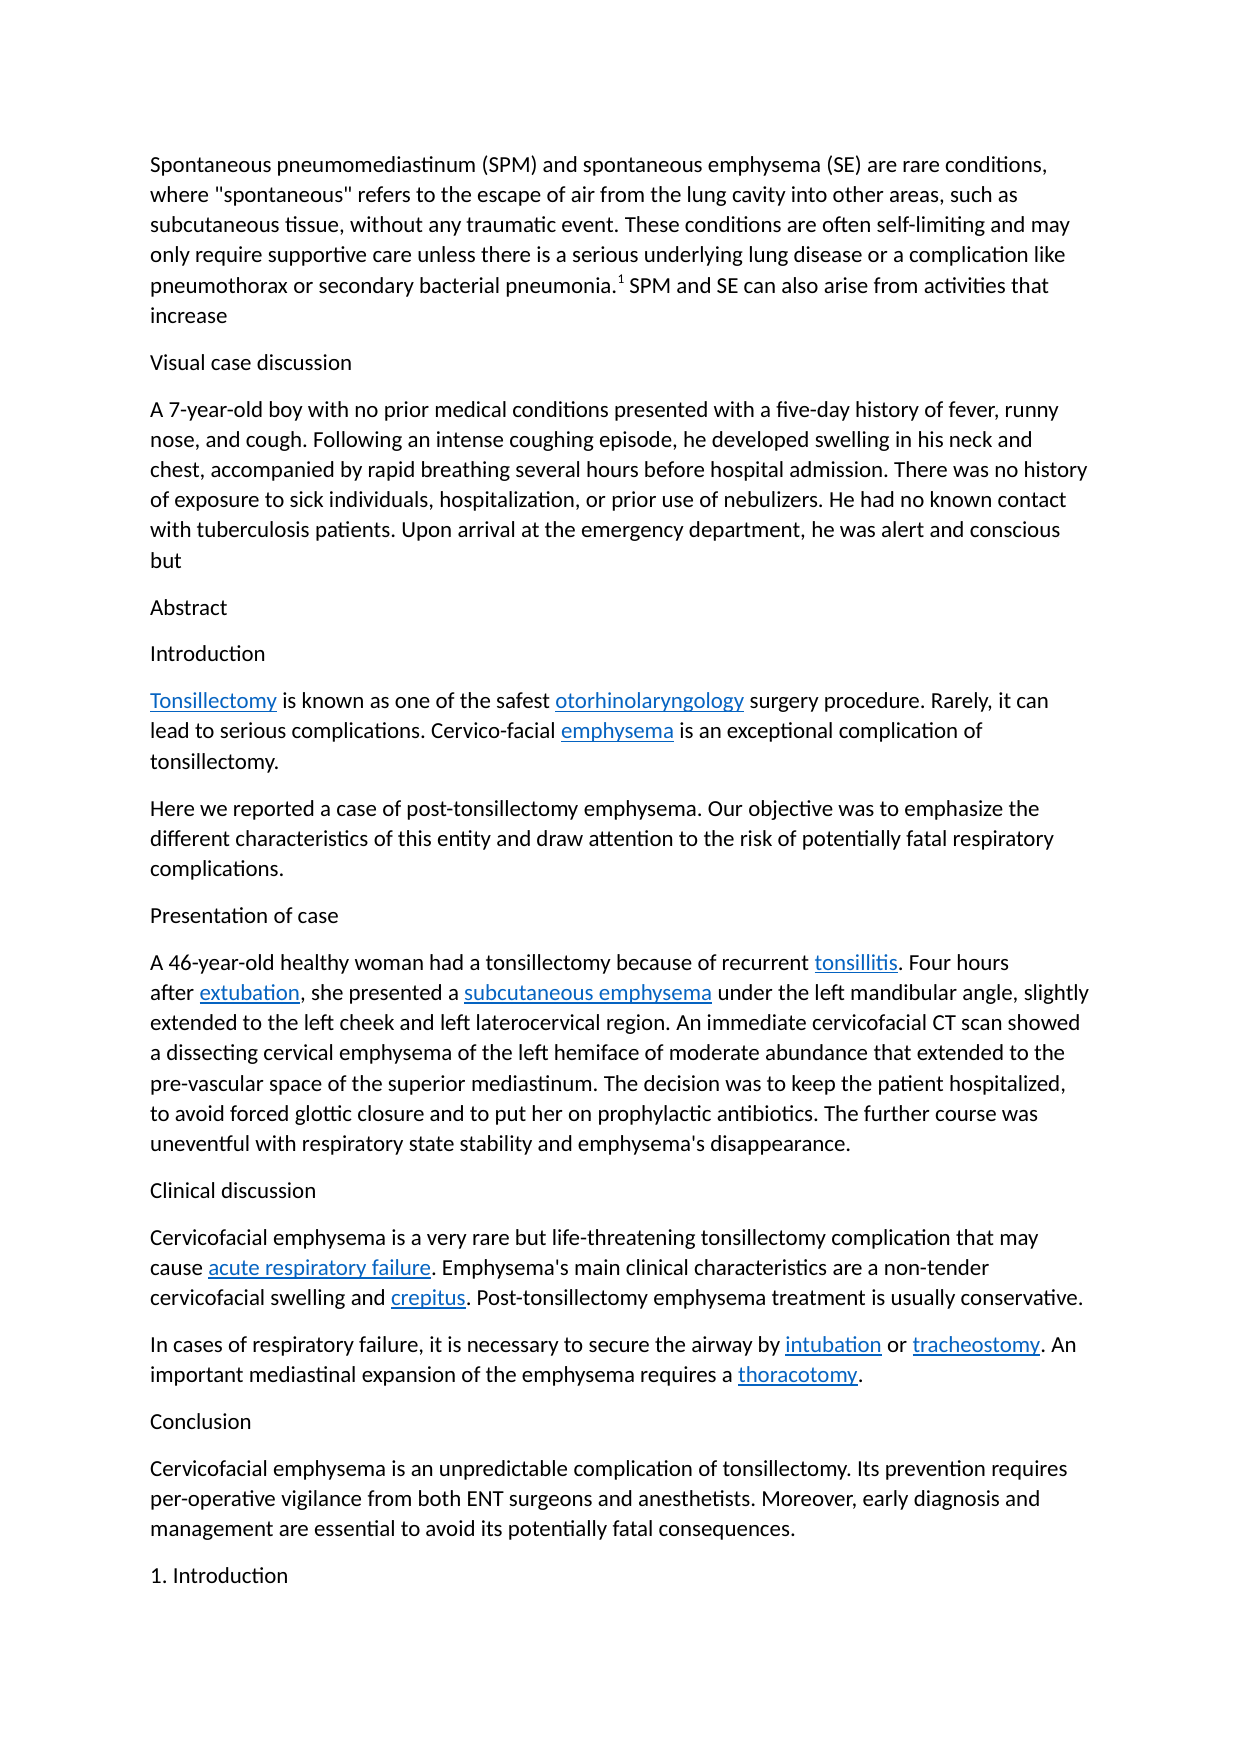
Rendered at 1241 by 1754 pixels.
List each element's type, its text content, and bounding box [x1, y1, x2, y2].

text In cases of respiratory failure, it is necessary to secure the airway by intubation or tracheostomy. An important mediastinal expansion of the emphysema requires a thoracotomy. [150, 1330, 1090, 1388]
text 1. Introduction [150, 1561, 1090, 1589]
text Conclusion [150, 1407, 1090, 1435]
text Introduction [150, 639, 1090, 668]
text A 7-year-old boy with no prior medical conditions presented with a five-day history of fever, runny nose, and cough. Following an intense coughing episode, he developed swelling in his neck and chest, accompanied by rapid breathing several hours before hospital admission. There was no history of exposure to sick individuals, hospitalization, or prior use of nebulizers. He had no known contact with tuberculosis patients. Upon arrival at the emergency department, he was alert and conscious but [150, 395, 1090, 574]
text Abstract [150, 593, 1090, 621]
text Cervicofacial emphysema is a very rare but life-threatening tonsillectomy complication that may cause acute respiratory failure. Emphysema's main clinical characteristics are a non-tender cervicofacial swelling and crepitus. Post-tonsillectomy emphysema treatment is usually conservative. [150, 1223, 1090, 1311]
text Presentation of case [150, 901, 1090, 929]
text Tonsillectomy is known as one of the safest otorhinolaryngology surgery procedure. Rarely, it can lead to serious complications. Cervico-facial emphysema is an exceptional complication of tonsillectomy. [150, 686, 1090, 775]
text Here we reported a case of post-tonsillectomy emphysema. Our objective was to emphasize the different characteristics of this entity and draw attention to the risk of potentially fatal respiratory complications. [150, 794, 1090, 882]
text A 46-year-old healthy woman had a tonsillectomy because of recurrent tonsillitis. Four hours after extubation, she presented a subcutaneous emphysema under the left mandibular angle, slightly extended to the left cheek and left laterocervical region. An immediate cervicofacial CT scan showed a dissecting cervical emphysema of the left hemiface of moderate abundance that extended to the pre-vascular space of the superior mediastinum. The decision was to keep the patient hospitalized, to avoid forced glottic closure and to put her on prophylactic antibiotics. The further course was uneventful with respiratory state stability and emphysema's disappearance. [150, 948, 1090, 1157]
text Spontaneous pneumomediastinum (SPM) and spontaneous emphysema (SE) are rare conditions, where "spontaneous" refers to the escape of air from the lung cavity into other areas, such as subcutaneous tissue, without any traumatic event. These conditions are often self-limiting and may only require supportive care unless there is a serious underlying lung disease or a complication like pneumothorax or secondary bacterial pneumonia.1 SPM and SE can also arise from activities that increase [150, 150, 1090, 329]
text Clinical discussion [150, 1176, 1090, 1204]
text Cervicofacial emphysema is an unpredictable complication of tonsillectomy. Its prevention requires per-operative vigilance from both ENT surgeons and anesthetists. Moreover, early diagnosis and management are essential to avoid its potentially fatal consequences. [150, 1454, 1090, 1543]
text Visual case discussion [150, 348, 1090, 376]
